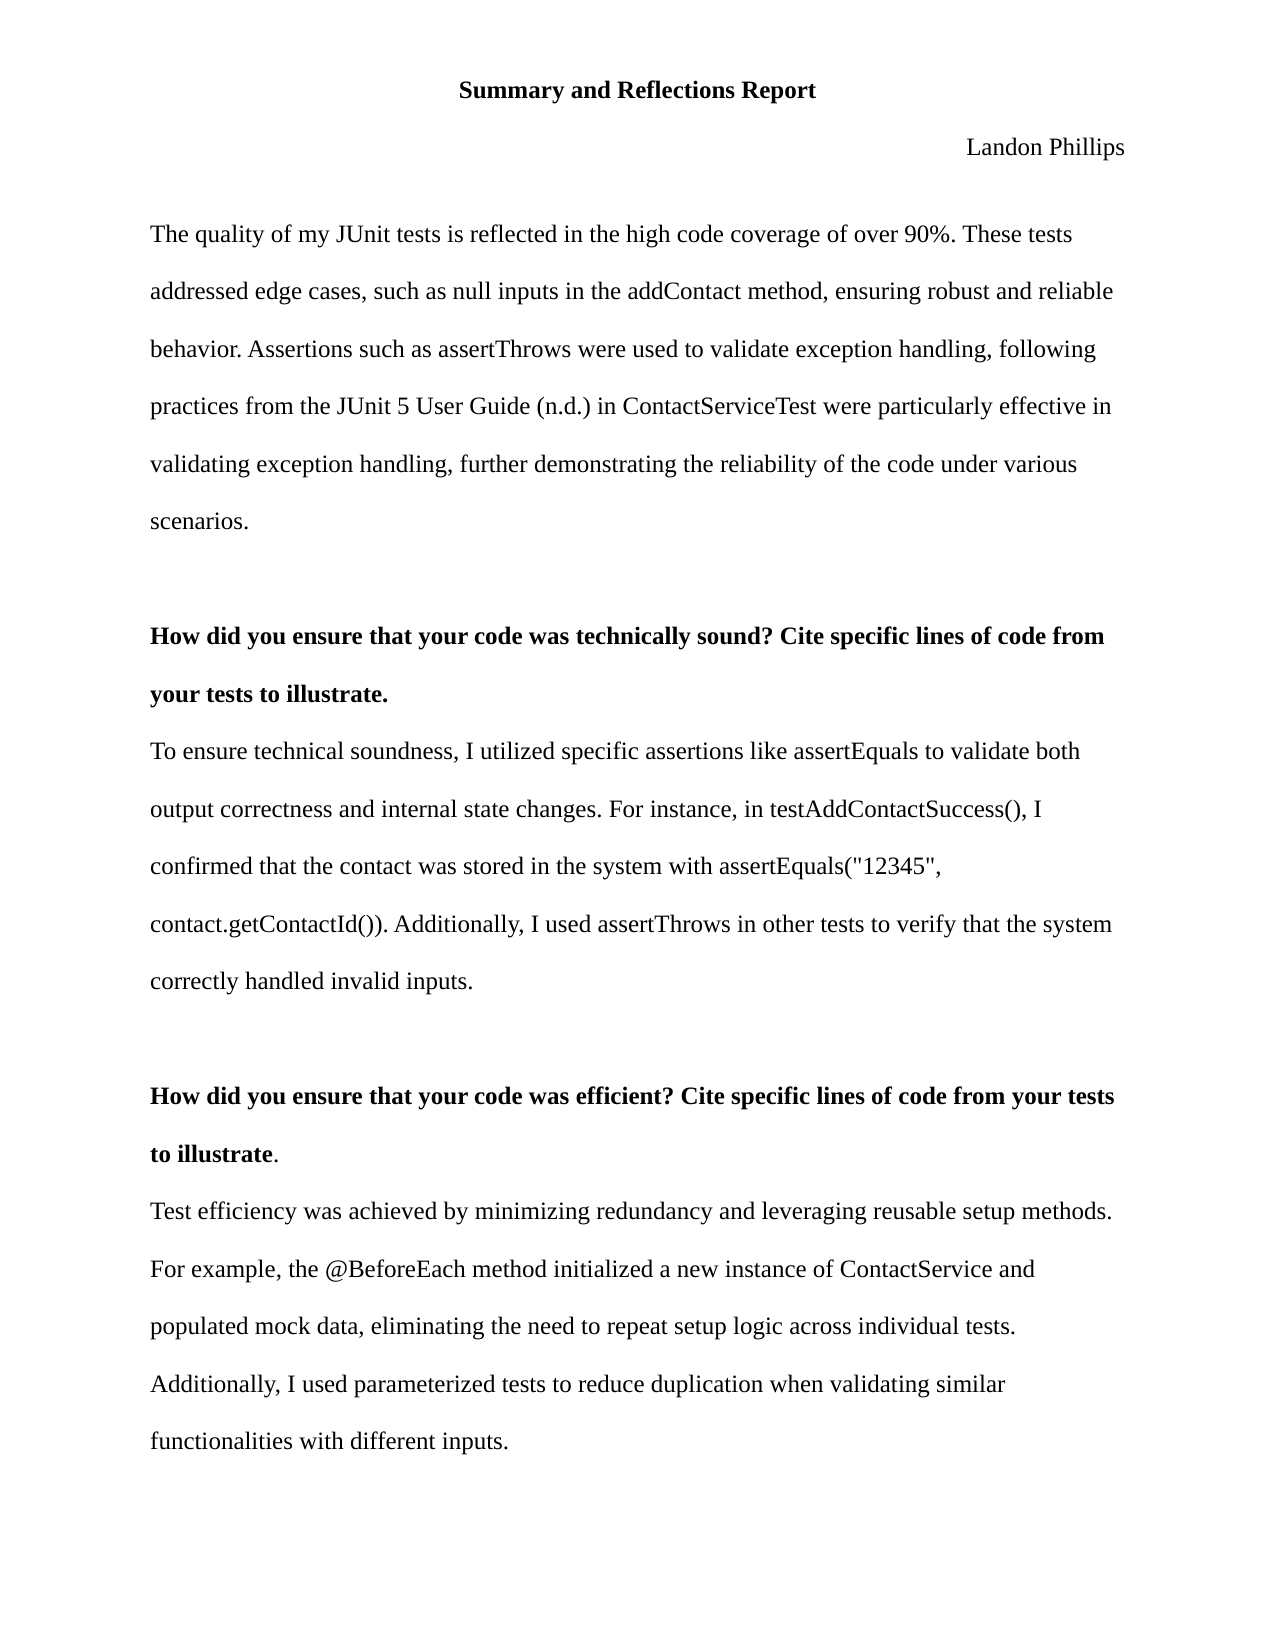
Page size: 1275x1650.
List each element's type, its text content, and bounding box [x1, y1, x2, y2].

text How did you ensure that your code was technically sound? Cite specific lines of code from your tests to illustrate. [150, 621, 1125, 707]
text To ensure technical soundness, I utilized specific assertions like assertEquals to validate both output correctness and internal state changes. For instance, in testAddContactSuccess(), I confirmed that the contact was stored in the system with assertEquals("12345", contact.getContactId()). Additionally, I used assertThrows in other tests to verify that the system correctly handled invalid inputs. [150, 736, 1125, 995]
text Test efficiency was achieved by minimizing redundancy and leveraging reusable setup methods. For example, the @BeforeEach method initialized a new instance of ContactService and populated mock data, eliminating the need to repeat setup logic across individual tests. Additionally, I used parameterized tests to reduce duplication when validating similar functionalities with different inputs. [150, 1196, 1125, 1455]
text The quality of my JUnit tests is reflected in the high code coverage of over 90%. These tests addressed edge cases, such as null inputs in the addContact method, ensuring robust and reliable behavior. Assertions such as assertThrows were used to validate exception handling, following practices from the JUnit 5 User Guide (n.d.) in ContactServiceTest were particularly effective in validating exception handling, further demonstrating the reliability of the code under various scenarios. [150, 219, 1125, 535]
text How did you ensure that your code was efficient? Cite specific lines of code from your tests to illustrate. [150, 1081, 1125, 1167]
